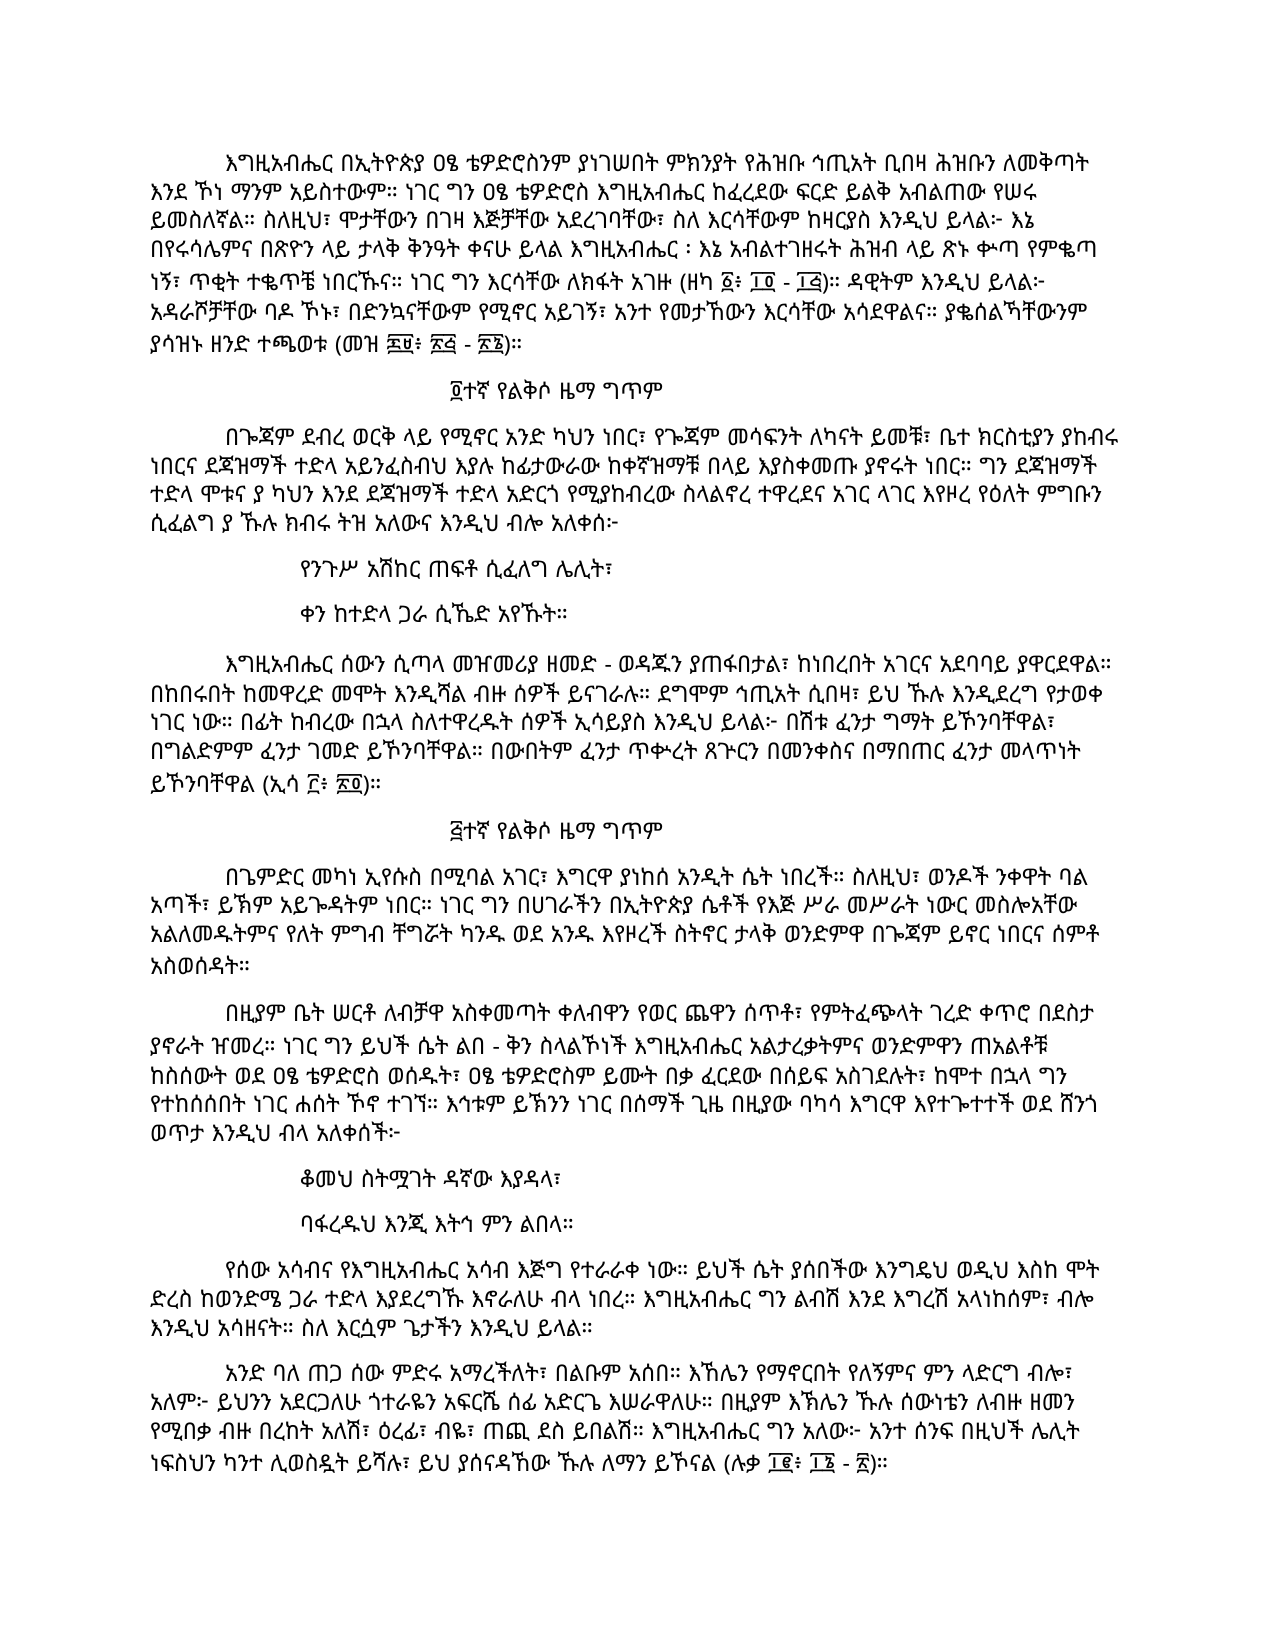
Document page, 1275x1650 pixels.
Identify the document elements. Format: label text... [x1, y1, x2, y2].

text በጌምድር መካነ ኢየሱስ በሚባል አገር፣ እግርዋ ያነከሰ አንዲት ሴት ነበረች። ስለዚህ፣ ወንዶች ንቀዋት ባል አጣች፣ ይኽም አይጐዳትም ነበር። ነገር ግን በሀገራችን በኢትዮጵያ ሴቶች የእጅ ሥራ መሥራት ነውር መስሎአቸው አልለመዱትምና የለት ምግብ ቸግሯት ካንዱ ወደ አንዱ እየዞረች ስትኖር ታላቅ ወንድምዋ በጐጃም ይኖር ነበርና ሰምቶ አስወሰዳት። [150, 864, 1125, 981]
text ፭ተኛ የልቅሶ ዜማ ግጥም [150, 818, 1125, 844]
text ቀን ከተድላ ጋራ ሲኼድ አየኹት። [150, 602, 1125, 628]
text የንጉሥ አሽከር ጠፍቶ ሲፈለግ ሌሊት፣ [150, 556, 1125, 582]
text ፬ተኛ የልቅሶ ዜማ ግጥም [150, 378, 1125, 405]
text በጐጃም ደብረ ወርቅ ላይ የሚኖር አንድ ካህን ነበር፣ የጐጃም መሳፍንት ለካናት ይመቹ፣ ቤተ ክርስቲያን ያከብሩ ነበርና ደጃዝማች ተድላ አይንፈስብህ እያሉ ከፊታውራው ከቀኛዝማቹ በላይ እያስቀመጡ ያኖሩት ነበር። ግን ደጃዝማች ተድላ ሞቱና ያ ካህን እንደ ደጃዝማች ተድላ አድርጎ የሚያከብረው ስላልኖረ ተዋረደና አገር ላገር እየዞረ የዕለት ምግቡን ሲፈልግ ያ ኹሉ ክብሩ ትዝ አለውና እንዲህ ብሎ አለቀሰ፦ [150, 424, 1125, 537]
text የሰው አሳብና የእግዚአብሔር አሳብ እጅግ የተራራቀ ነው። ይህች ሴት ያሰበችው እንግዴህ ወዲህ እስከ ሞት ድረስ ከወንድሜ ጋራ ተድላ እያደረግኹ እኖራለሁ ብላ ነበረ። እግዚአብሔር ግን ልብሽ እንደ እግረሽ አላነከሰም፣ ብሎ እንዲህ አሳዘናት። ስለ እርሷም ጌታችን እንዲህ ይላል። [150, 1257, 1125, 1342]
text በዚያም ቤት ሠርቶ ለብቻዋ አስቀመጣት ቀለብዋን የወር ጨዋን ሰጥቶ፣ የምትፈጭላት ገረድ ቀጥሮ በደስታ ያኖራት ዠመረ። ነገር ግን ይህች ሴት ልበ - ቅን ስላልኾነች እግዚአብሔር አልታረቃትምና ወንድምዋን ጠአልቶቹ ከስሰውት ወደ ዐፄ ቴዎድሮስ ወሰዱት፣ ዐፄ ቴዎድሮስም ይሙት በቃ ፈርደው በሰይፍ አስገደሉት፣ ከሞተ በኋላ ግን የተከሰሰበት ነገር ሐሰት ኾኖ ተገኘ። እኅቱም ይኽንን ነገር በሰማች ጊዜ በዚያው ባካሳ እግርዋ እየተጐተተች ወደ ሸንጎ ወጥታ እንዲህ ብላ አለቀሰች፦ [150, 1000, 1125, 1147]
text እግዚአብሔር በኢትዮጵያ ዐፄ ቴዎድሮስንም ያነገሠበት ምክንያት የሕዝቡ ኅጢአት ቢበዛ ሕዝቡን ለመቅጣት እንደ ኾነ ማንም አይስተውም። ነገር ግን ዐፄ ቴዎድሮስ እግዚአብሔር ከፈረደው ፍርድ ይልቅ አብልጠው የሠሩ ይመስለኛል። ስለዚህ፣ ሞታቸውን በገዛ እጅቻቸው አደረገባቸው፣ ስለ እርሳቸውም ከዛርያስ እንዲህ ይላል፦ እኔ በየሩሳሌምና በጽዮን ላይ ታላቅ ቅንዓት ቀናሁ ይላል እግዚአብሔር ፡ እኔ አብልተገዘሩት ሕዝብ ላይ ጽኑ ቍጣ የምቈጣ ነኝ፣ ጥቂት ተቈጥቼ ነበርኹና። ነገር ግን እርሳቸው ለክፋት አገዙ (ዘካ ፩፥ ፲፬ - ፲፭)። ዳዊትም እንዲህ ይላል፦ አዳራሾቻቸው ባዶ ኾኑ፣ በድንኳናቸውም የሚኖር አይገኝ፣ አንተ የመታኸውን እርሳቸው አሳደዋልና። ያቈሰልኻቸውንም ያሳዝኑ ዘንድ ተጫወቱ (መዝ ፷፱፥ ፳፭ - ፳፮)። [150, 150, 1125, 359]
text እግዚአብሔር ሰውን ሲጣላ መዠመሪያ ዘመድ - ወዳጁን ያጠፋበታል፣ ከነበረበት አገርና አደባባይ ያዋርደዋል። በከበሩበት ከመዋረድ መሞት እንዲሻል ብዙ ሰዎች ይናገራሉ። ደግሞም ኅጢአት ሲበዛ፣ ይህ ኹሉ እንዲደረግ የታወቀ ነገር ነው። በፊት ከብረው በኋላ ስለተዋረዱት ሰዎች ኢሳይያስ እንዲህ ይላል፦ በሽቱ ፈንታ ግማት ይኾንባቸዋል፣ በግልድምም ፈንታ ገመድ ይኾንባቸዋል። በውበትም ፈንታ ጥቍረት ጸጕርን በመንቀስና በማበጠር ፈንታ መላጥነት ይኾንባቸዋል (ኢሳ ፫፥ ፳፬)። [150, 647, 1125, 799]
text ቆመህ ስትሟገት ዳኛው እያዳላ፣ [150, 1166, 1125, 1192]
text ባፋረዱህ እንጂ እትኅ ምን ልበላ። [150, 1212, 1125, 1238]
text አንድ ባለ ጠጋ ሰው ምድሩ አማረችለት፣ በልቡም አሰበ። እኸሌን የማኖርበት የለኝምና ምን ላድርግ ብሎ፣ አለም፦ ይህንን አደርጋለሁ ጎተራዬን አፍርሼ ሰፊ አድርጌ እሠራዋለሁ። በዚያም እኽሌን ኹሉ ሰውነቴን ለብዙ ዘመን የሚበቃ ብዙ በረከት አለሽ፣ ዕረፊ፣ ብዬ፣ ጠጪ ደስ ይበልሽ። እግዚአብሔር ግን አለው፦ አንተ ሰንፍ በዚህች ሌሊት ነፍስህን ካንተ ሊወስዷት ይሻሉ፣ ይህ ያሰናዳኸው ኹሉ ለማን ይኾናል (ሉቃ ፲፪፥ ፲፮ - ፳)። [150, 1360, 1125, 1478]
